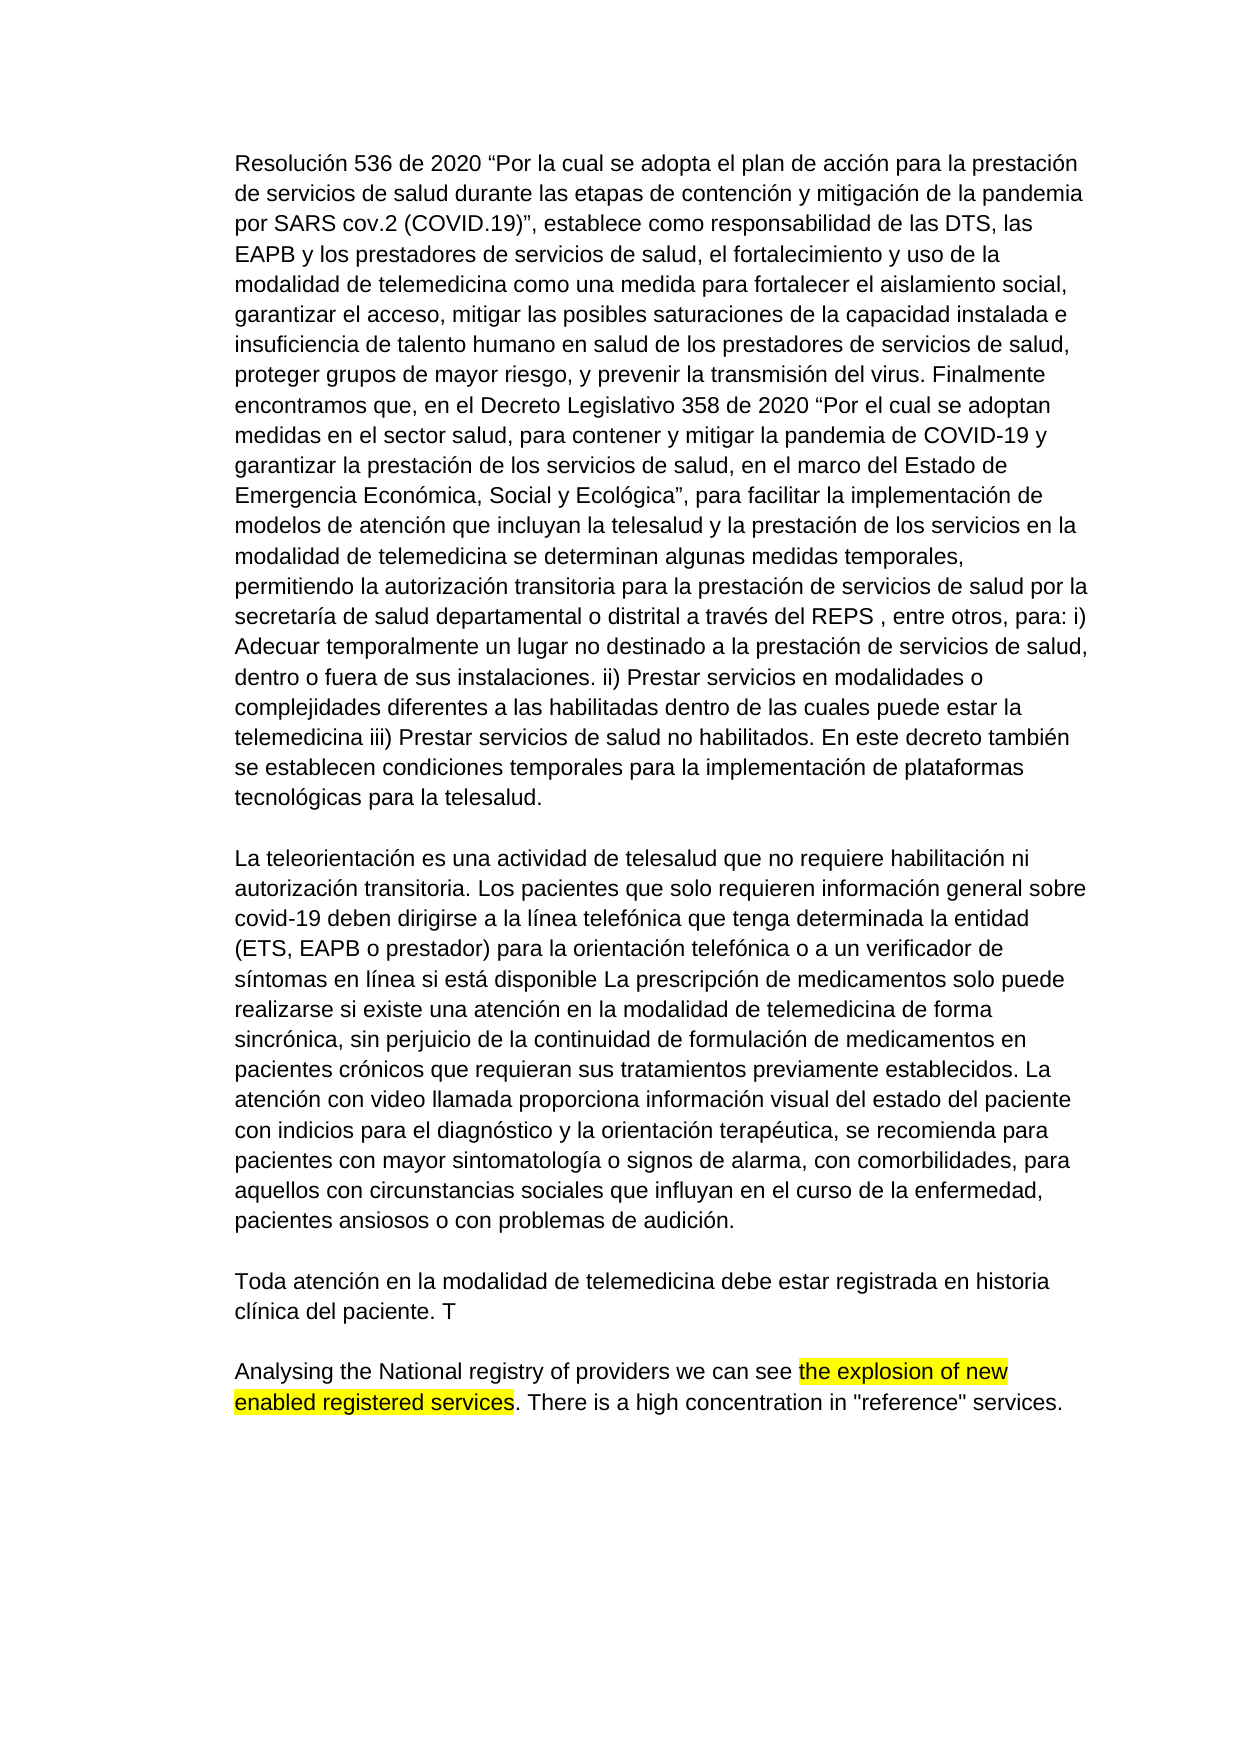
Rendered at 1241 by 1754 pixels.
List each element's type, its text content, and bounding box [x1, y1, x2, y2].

text Toda atención en la modalidad de telemedicina debe estar registrada en historia clínica del paciente. T [234, 1268, 1090, 1324]
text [234, 150, 1090, 811]
text Analysing the National registry of providers we can see the explosion of new enabled registered services. There is a high concentration in "reference" services. [234, 1358, 1090, 1415]
text La teleorientación es una actividad de telesalud que no requiere habilitación ni autorización transitoria. Los pacientes que solo requieren información general sobre covid-19 deben dirigirse a la línea telefónica que tenga determinada la entidad (ETS, EAPB o prestador) para la orientación telefónica o a un verificador de síntomas en línea si está disponible La prescripción de medicamentos solo puede realizarse si existe una atención en la modalidad de telemedicina de forma sincrónica, sin perjuicio de la continuidad de formulación de medicamentos en pacientes crónicos que requieran sus tratamientos previamente establecidos. La atención con video llamada proporciona información visual del estado del paciente con indicios para el diagnóstico y la orientación terapéutica, se recomienda para pacientes con mayor sintomatología o signos de alarma, con comorbilidades, para aquellos con circunstancias sociales que influyan en el curso de la enfermedad, pacientes ansiosos o con problemas de audición. [234, 845, 1090, 1234]
